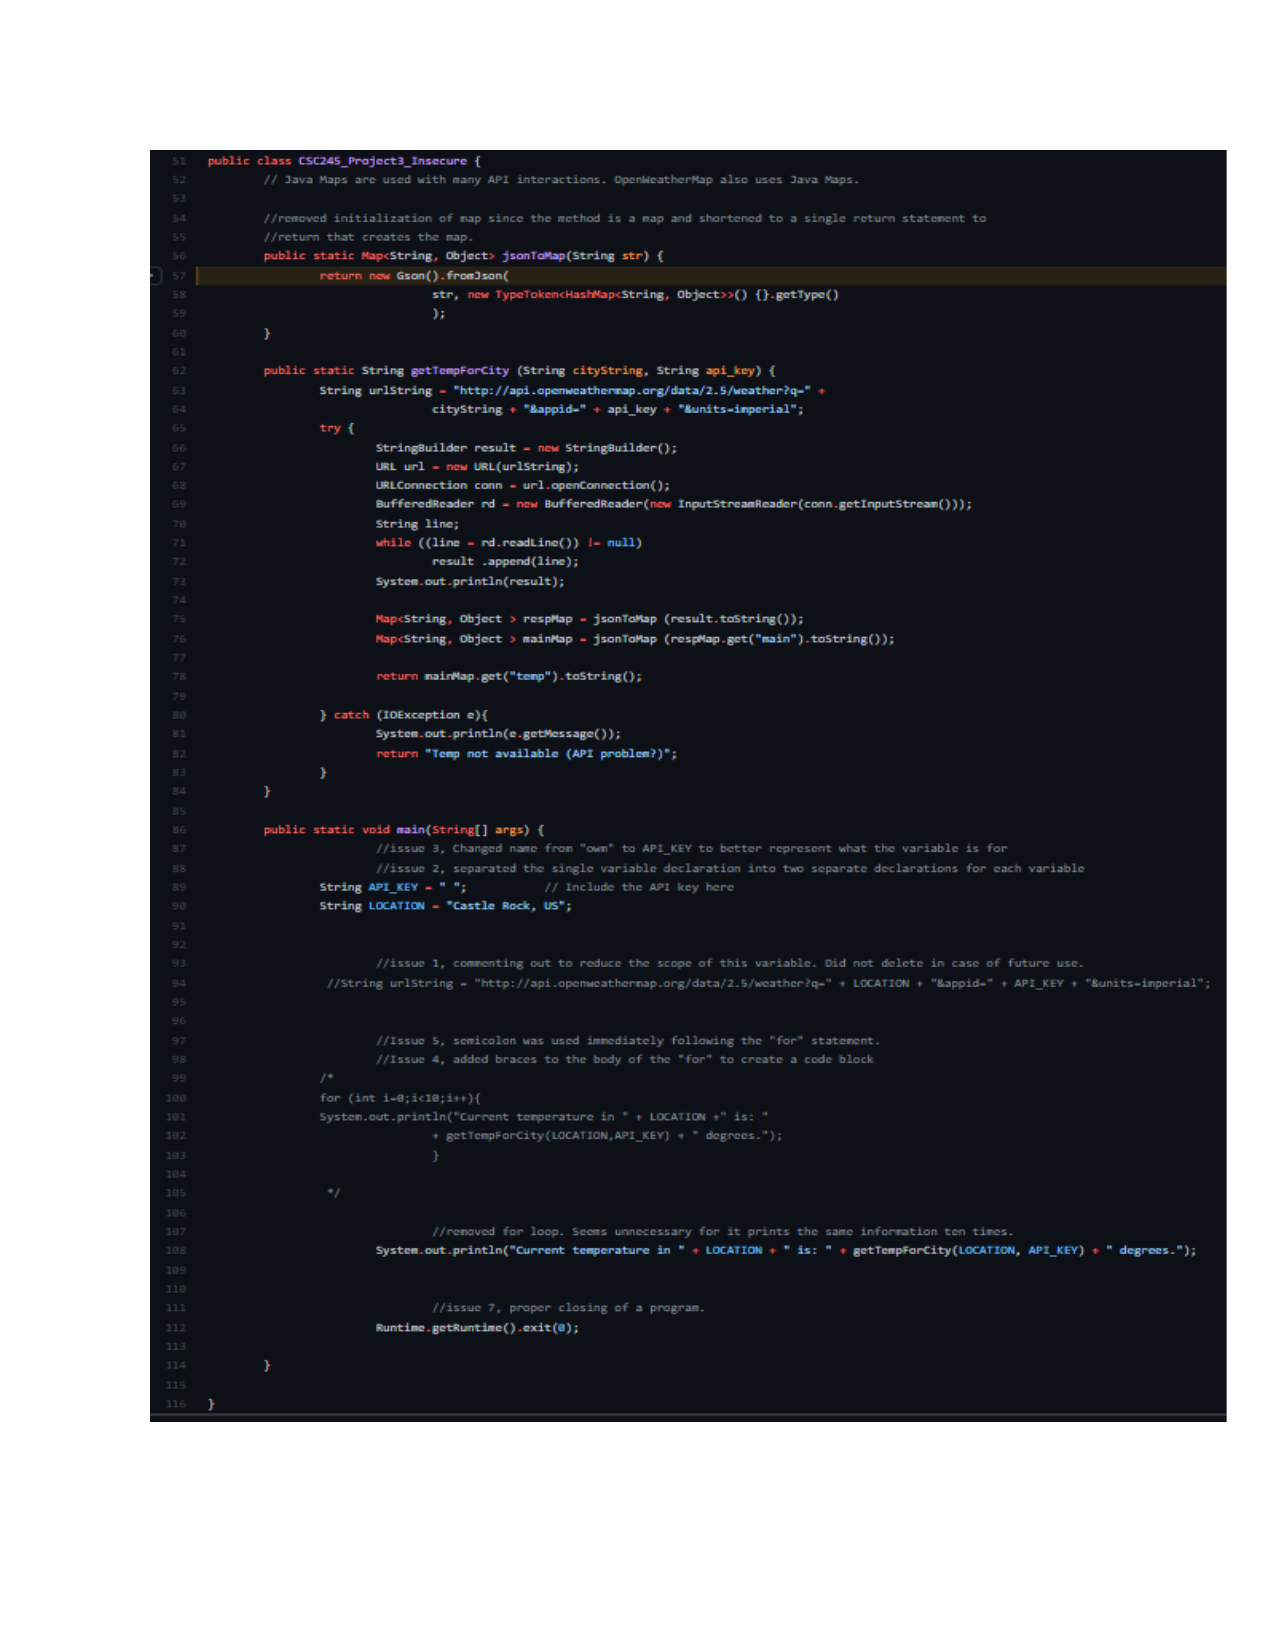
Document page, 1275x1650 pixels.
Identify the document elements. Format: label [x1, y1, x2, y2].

picture [150, 150, 1227, 1422]
